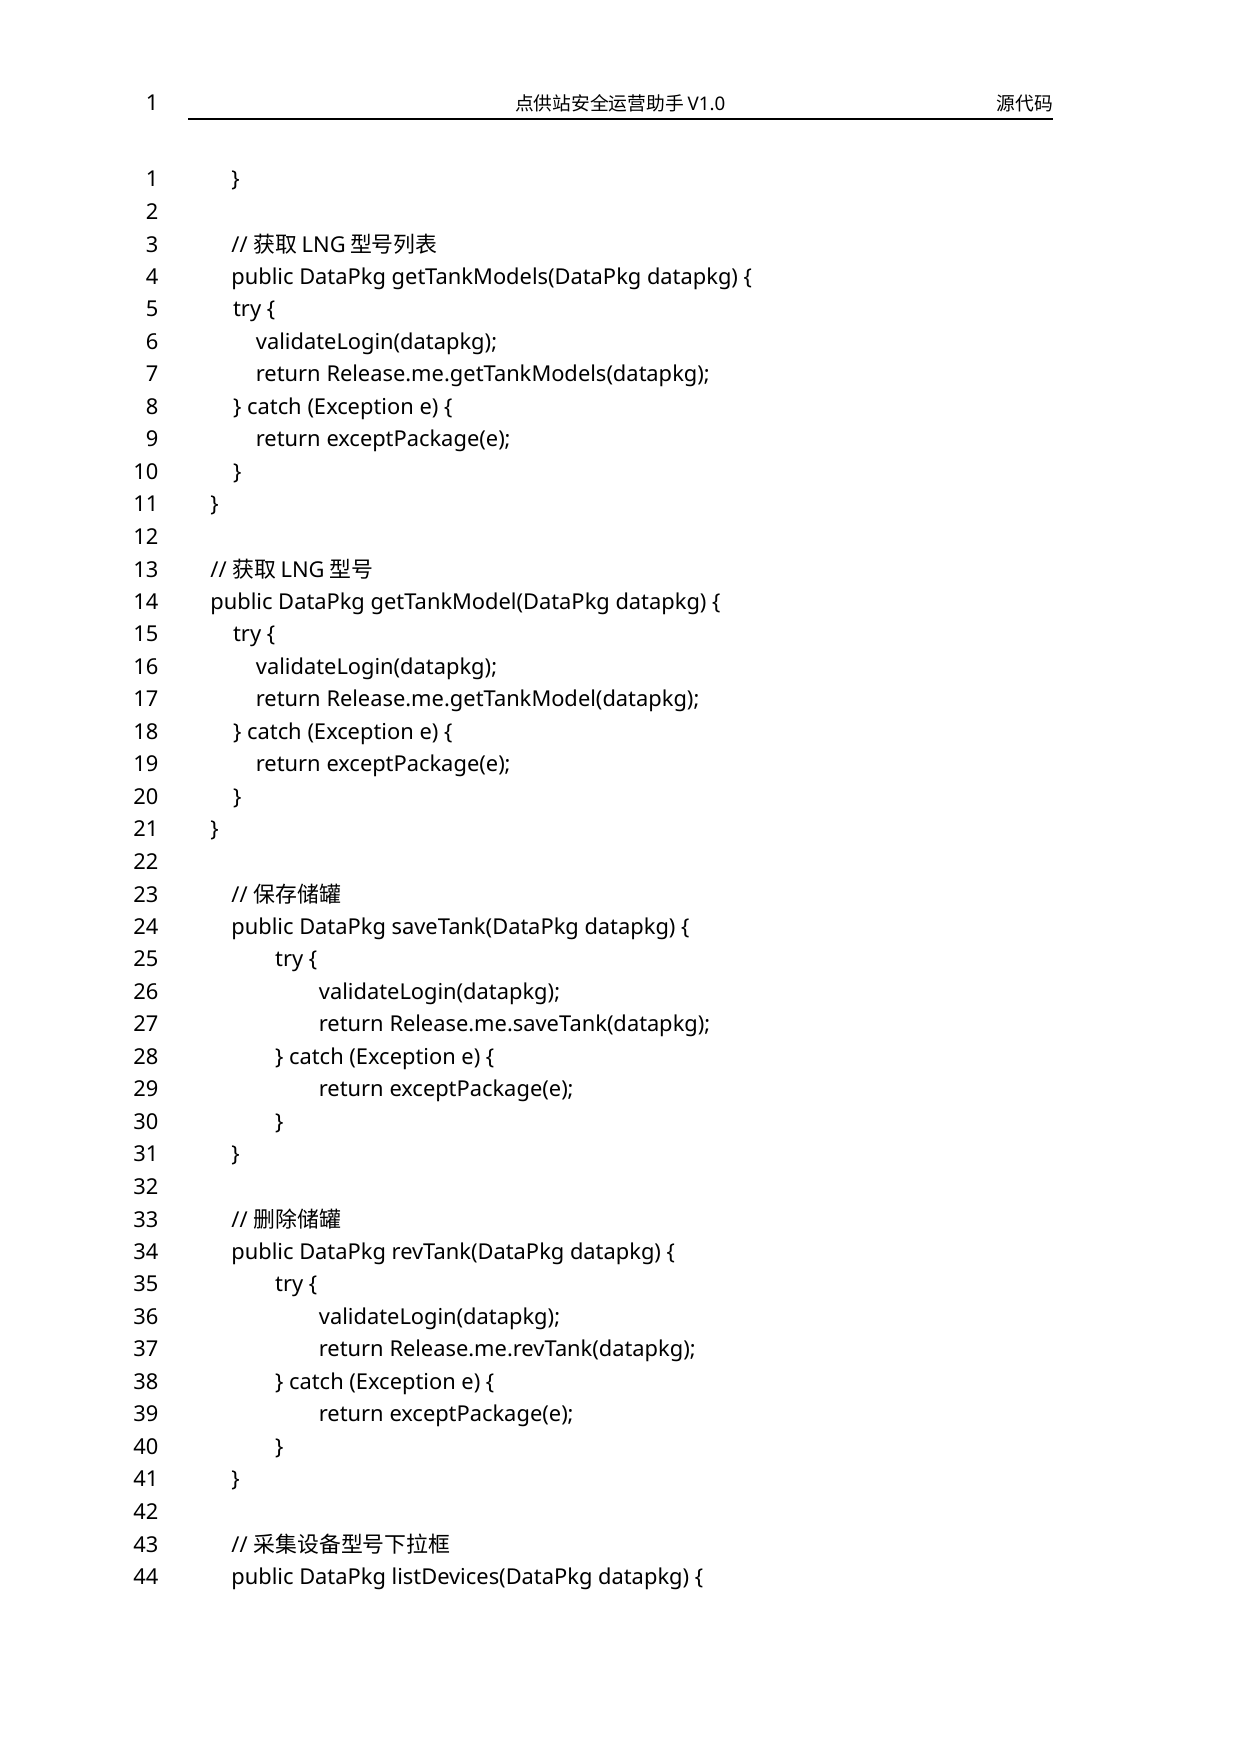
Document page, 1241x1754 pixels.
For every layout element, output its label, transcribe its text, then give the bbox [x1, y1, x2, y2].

text } [187, 487, 1053, 519]
text } [187, 1104, 1053, 1137]
text public DataPkg getTankModel(DataPkg datapkg) { [187, 584, 1053, 617]
text return Release.me.getTankModel(datapkg); [187, 682, 1053, 714]
text public DataPkg saveTank(DataPkg datapkg) { [187, 909, 1053, 942]
text } catch (Exception e) { [187, 1364, 1053, 1397]
text validateLogin(datapkg); [187, 324, 1053, 357]
text return Release.me.getTankModels(datapkg); [187, 357, 1053, 389]
text try { [187, 617, 1053, 649]
text // 删除储罐 [187, 1202, 1053, 1234]
text try { [187, 1267, 1053, 1299]
text return exceptPackage(e); [187, 1072, 1053, 1104]
text } catch (Exception e) { [187, 389, 1053, 422]
text return exceptPackage(e); [187, 747, 1053, 779]
text // 采集设备型号下拉框 [187, 1527, 1053, 1559]
text } [187, 454, 1053, 487]
text } [187, 1462, 1053, 1494]
text } catch (Exception e) { [187, 714, 1053, 747]
text return exceptPackage(e); [187, 422, 1053, 454]
text // 获取LNG型号列表 [187, 227, 1053, 259]
text } [187, 1429, 1053, 1462]
text try { [187, 292, 1053, 324]
text public DataPkg getTankModels(DataPkg datapkg) { [187, 259, 1053, 292]
text } catch (Exception e) { [187, 1039, 1053, 1072]
text public DataPkg listDevices(DataPkg datapkg) { [187, 1559, 1053, 1592]
text return exceptPackage(e); [187, 1397, 1053, 1429]
text } [187, 1137, 1053, 1169]
text return Release.me.saveTank(datapkg); [187, 1007, 1053, 1039]
text public DataPkg revTank(DataPkg datapkg) { [187, 1234, 1053, 1267]
text return Release.me.revTank(datapkg); [187, 1332, 1053, 1364]
text // 保存储罐 [187, 877, 1053, 909]
text validateLogin(datapkg); [187, 974, 1053, 1007]
text validateLogin(datapkg); [187, 649, 1053, 682]
text validateLogin(datapkg); [187, 1299, 1053, 1332]
text // 获取LNG型号 [187, 552, 1053, 584]
text } [187, 779, 1053, 812]
text try { [187, 942, 1053, 974]
text } [187, 162, 1053, 194]
text } [187, 812, 1053, 844]
